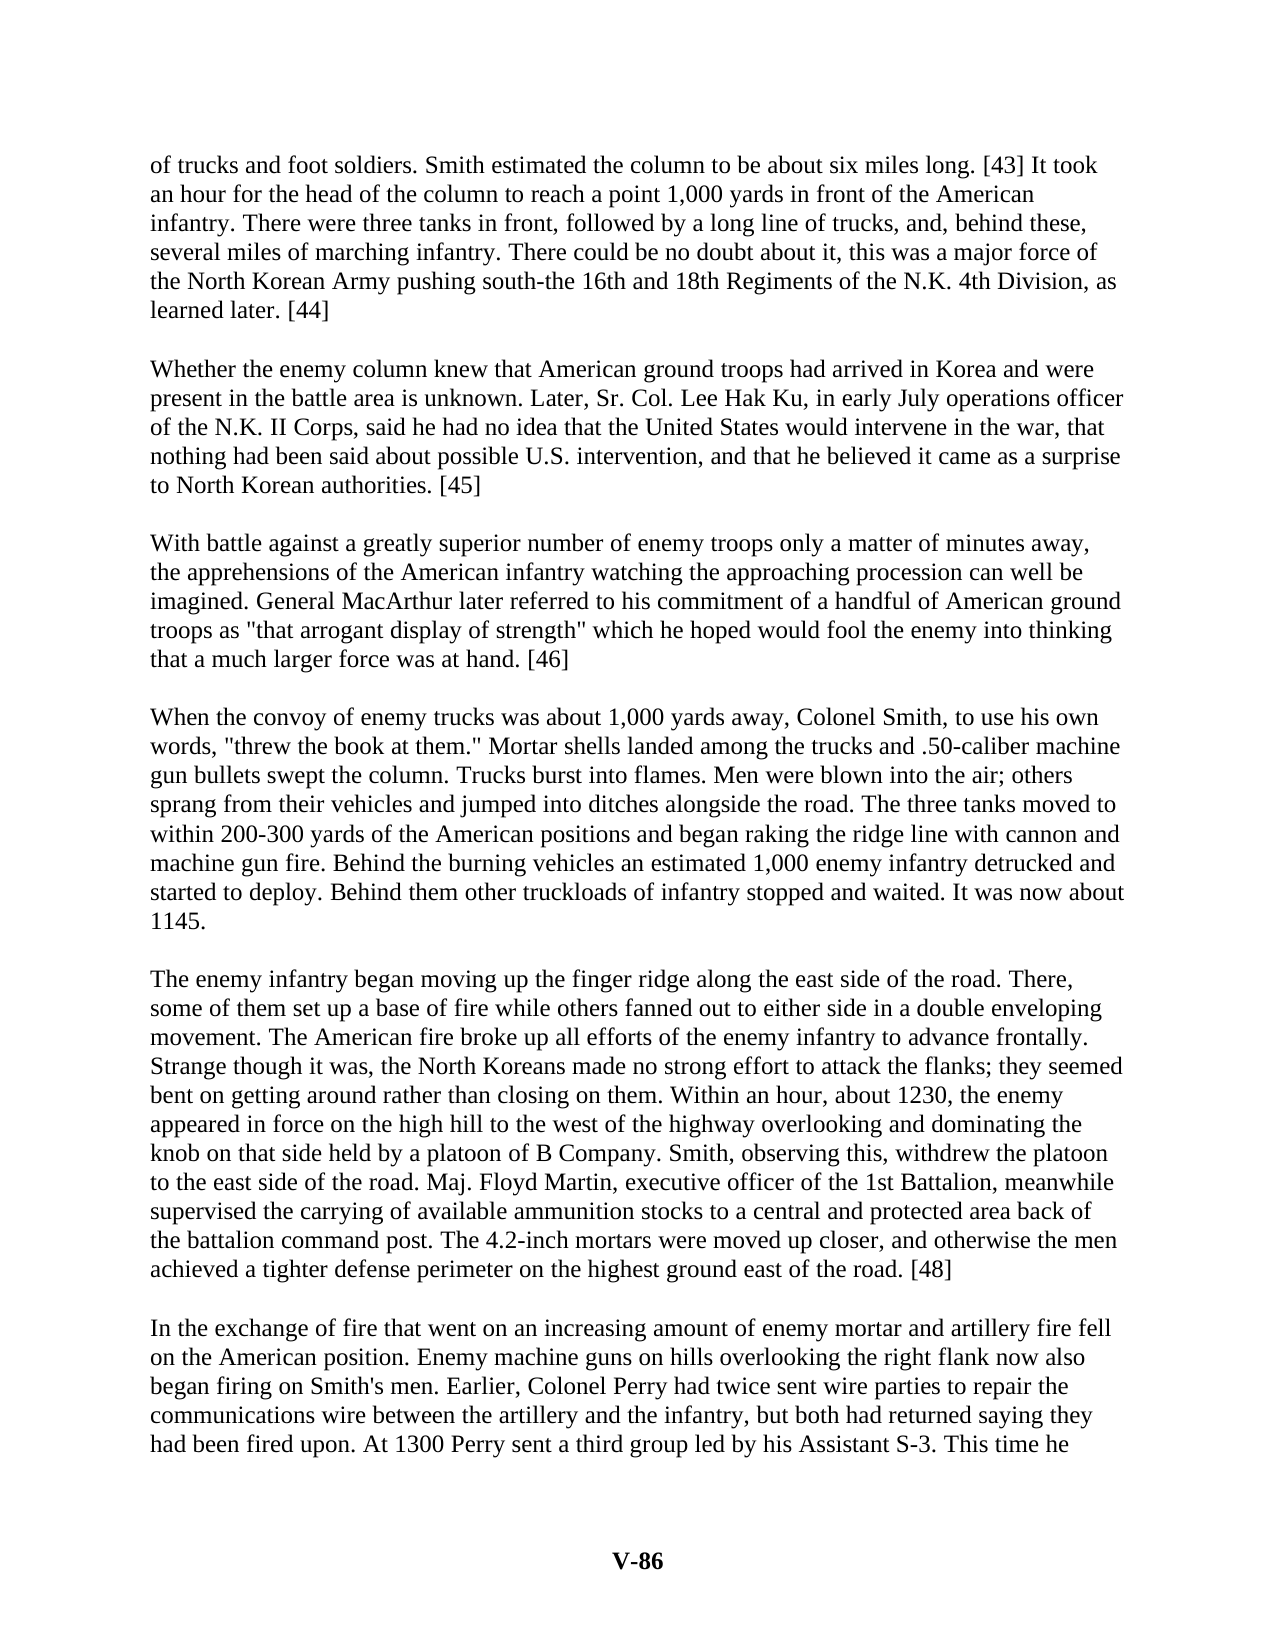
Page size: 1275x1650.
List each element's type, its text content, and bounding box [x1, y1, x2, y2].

text The enemy infantry began moving up the finger ridge along the east side of the road. There, some of them set up a base of fire while others fanned out to either side in a double enveloping movement. The American fire broke up all efforts of the enemy infantry to advance frontally. Strange though it was, the North Koreans made no strong effort to attack the flanks; they seemed bent on getting around rather than closing on them. Within an hour, about 1230, the enemy appeared in force on the high hill to the west of the highway overlooking and dominating the knob on that side held by a platoon of B Company. Smith, observing this, withdrew the platoon to the east side of the road. Maj. Floyd Martin, executive officer of the 1st Battalion, meanwhile supervised the carrying of available ammunition stocks to a central and protected area back of [150, 964, 1125, 1225]
text machine gun fire. Behind the burning vehicles an estimated 1,000 enemy infantry detrucked and started to deploy. Behind them other truckloads of infantry stopped and waited. It was now about 1145. [150, 847, 1125, 935]
text the battalion command post. The 4.2-inch mortars were moved up closer, and otherwise the men achieved a tighter defense perimeter on the highest ground east of the road. [48] [150, 1225, 1125, 1283]
text When the convoy of enemy trucks was about 1,000 yards away, Colonel Smith, to use his own words, "threw the book at them." Mortar shells landed among the trucks and .50-caliber machine gun bullets swept the column. Trucks burst into flames. Men were blown into the air; others sprang from their vehicles and jumped into ditches alongside the road. The three tanks moved to within 200-300 yards of the American positions and began raking the ridge line with cannon and [150, 702, 1125, 847]
text Whether the enemy column knew that American ground troops had arrived in Korea and were present in the battle area is unknown. Later, Sr. Col. Lee Hak Ku, in early July operations officer of the N.K. II Corps, said he had no idea that the United States would intervene in the war, that nothing had been said about possible U.S. intervention, and that he believed it came as a surprise to North Korean authorities. [45] [150, 353, 1125, 499]
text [150, 150, 1125, 324]
text With battle against a greatly superior number of enemy troops only a matter of minutes away, the apprehensions of the American infantry watching the approaching procession can well be imagined. General MacArthur later referred to his commitment of a handful of American ground troops as "that arrogant display of strength" which he hoped would fool the enemy into thinking that a much larger force was at hand. [46] [150, 528, 1125, 673]
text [150, 1312, 1125, 1458]
